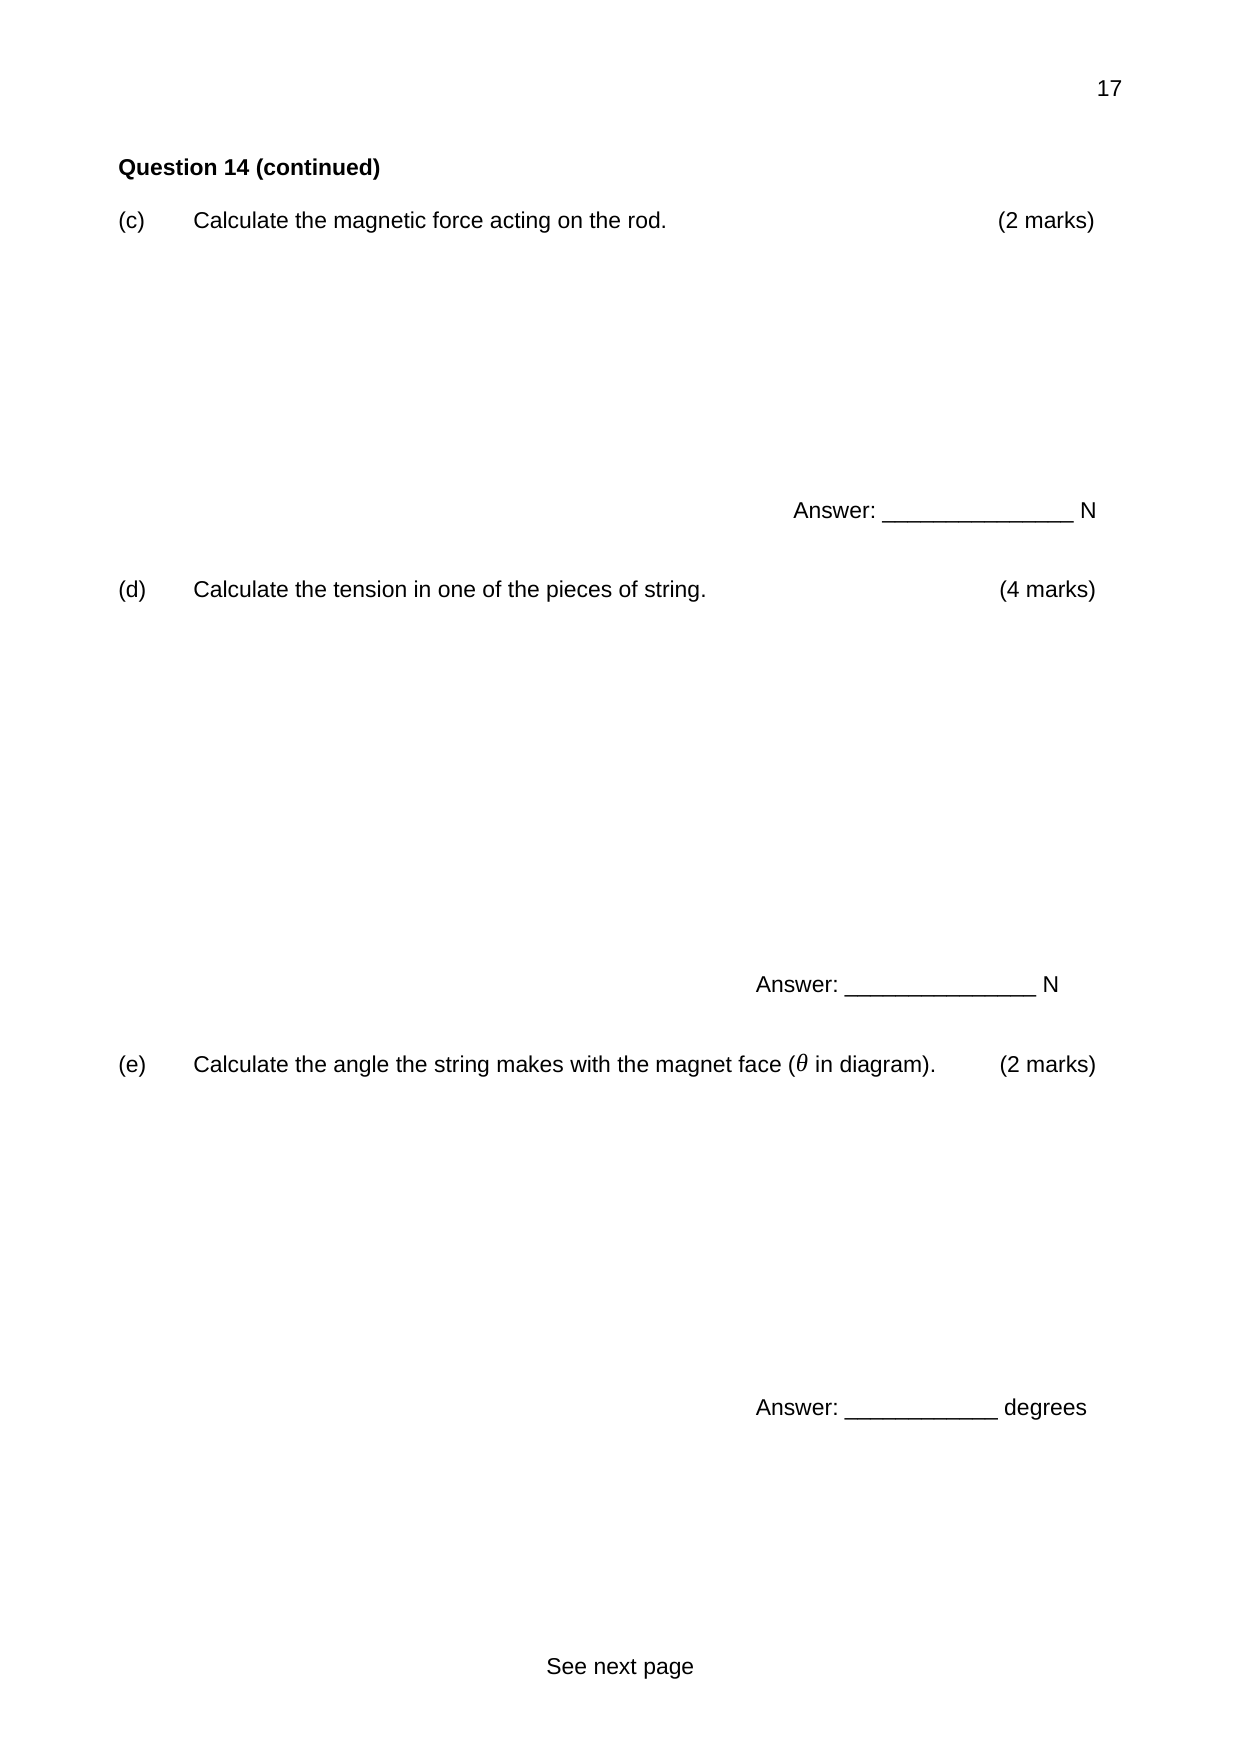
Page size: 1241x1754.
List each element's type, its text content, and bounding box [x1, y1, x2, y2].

text Answer: ____________ degrees [118, 1394, 1097, 1420]
text Question 14 (continued) [118, 154, 1097, 180]
list Calculate the tension in one of the pieces of string. (4 marks) [118, 576, 1097, 602]
list Calculate the magnetic force acting on the rod. (2 marks) [118, 207, 1097, 233]
text Answer: _______________ N [118, 971, 1097, 997]
list Calculate the angle the string makes with the magnet face ( in diagram). (2 marks) [118, 1050, 1097, 1078]
text Answer: _______________ N [118, 497, 1097, 523]
